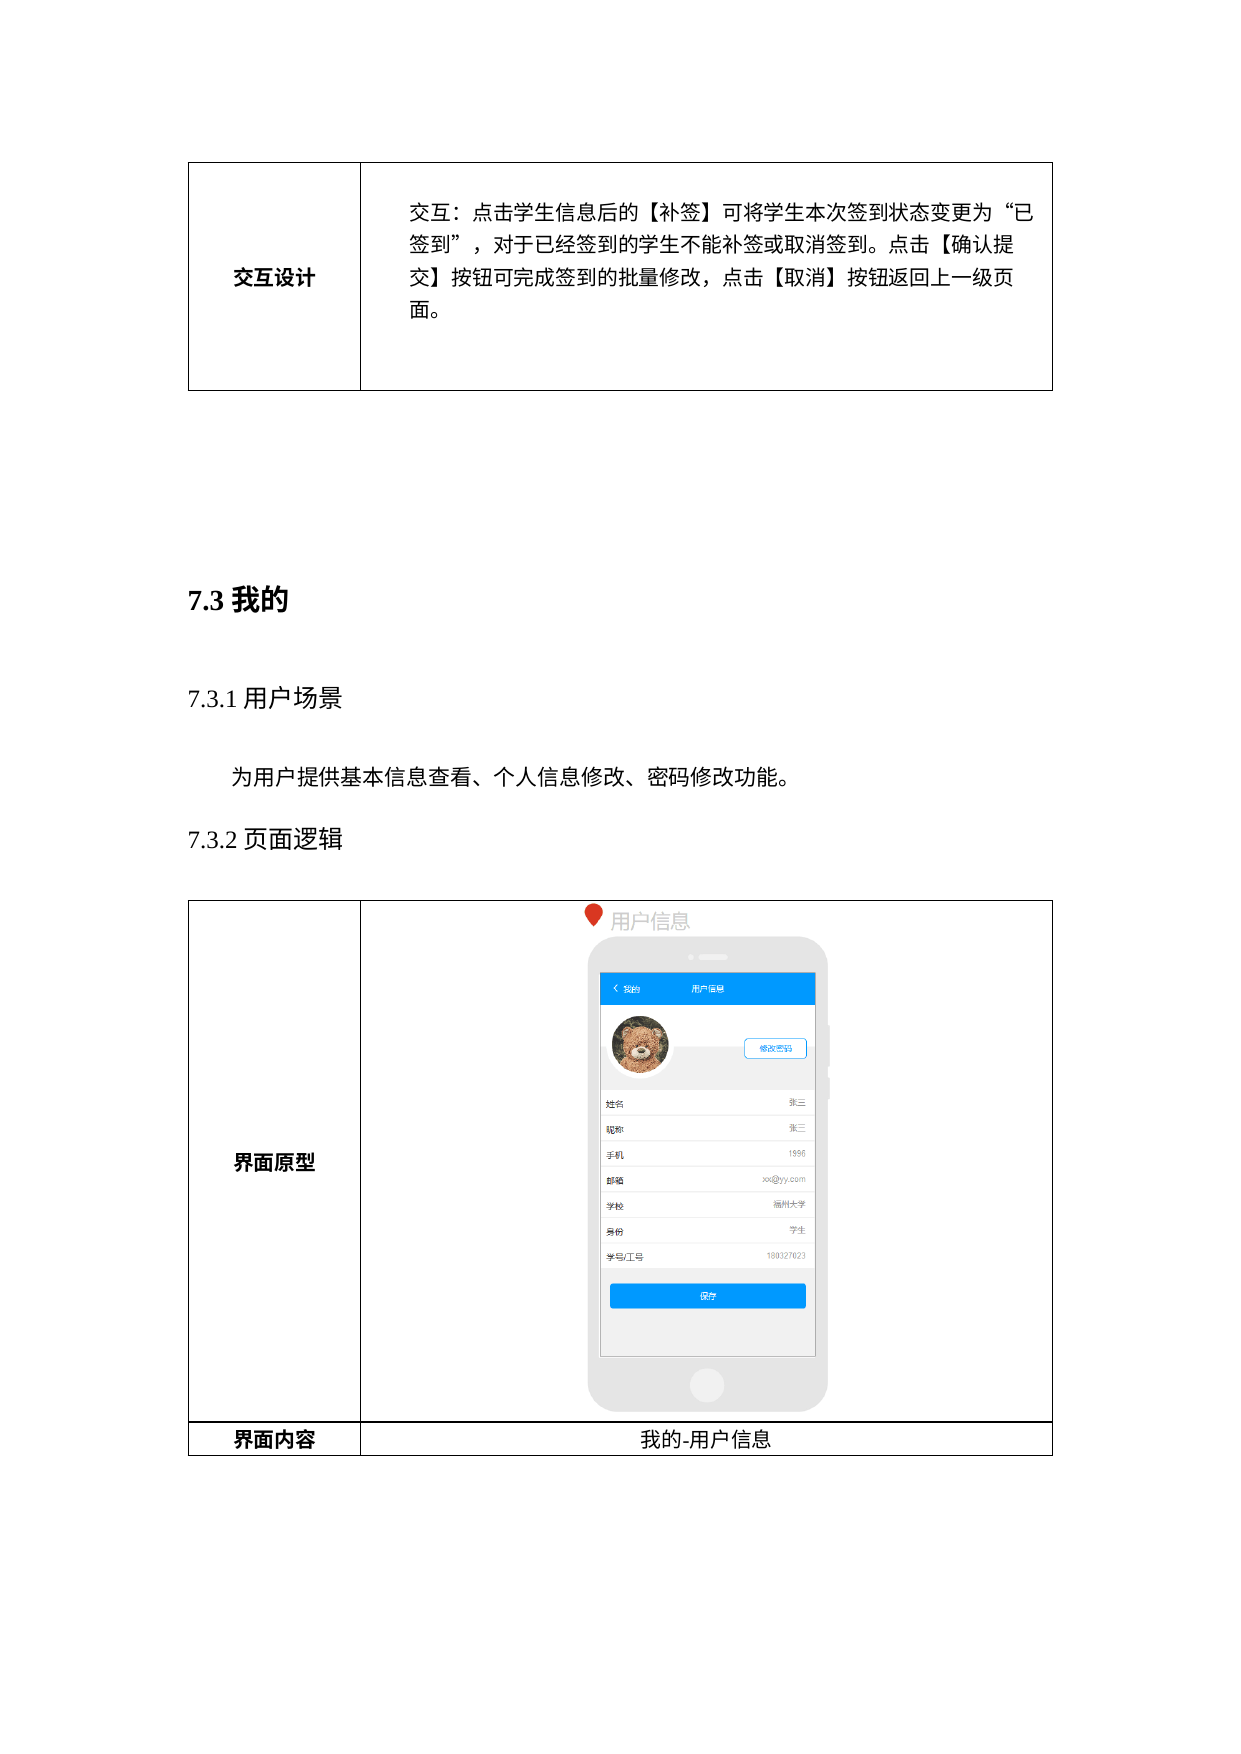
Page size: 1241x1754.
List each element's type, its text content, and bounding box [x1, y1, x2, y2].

table_cell 交互：点击学生信息后的【补签】可将学生本次签到状态变更为“已签到”，对于已经签到的学生不能补签或取消签到。点击【确认提交】按钮可完成签到的批量修改，点击【取消】按钮返回上一级页面。 [361, 163, 1052, 389]
subtitle 我的 [187, 566, 1053, 631]
table_header 界面原型 [189, 901, 360, 1421]
picture [574, 901, 839, 1421]
table_header [361, 901, 574, 1421]
table_cell 交互设计 [189, 163, 360, 389]
subtitle 页面逻辑 [187, 805, 1053, 870]
table_cell 界面内容 [189, 1423, 360, 1455]
table_cell 我的-用户信息 [361, 1423, 1052, 1455]
text 为用户提供基本信息查看、个人信息修改、密码修改功能。 [187, 760, 1053, 792]
subtitle 用户场景 [187, 664, 1053, 729]
table_header [839, 901, 1052, 1421]
